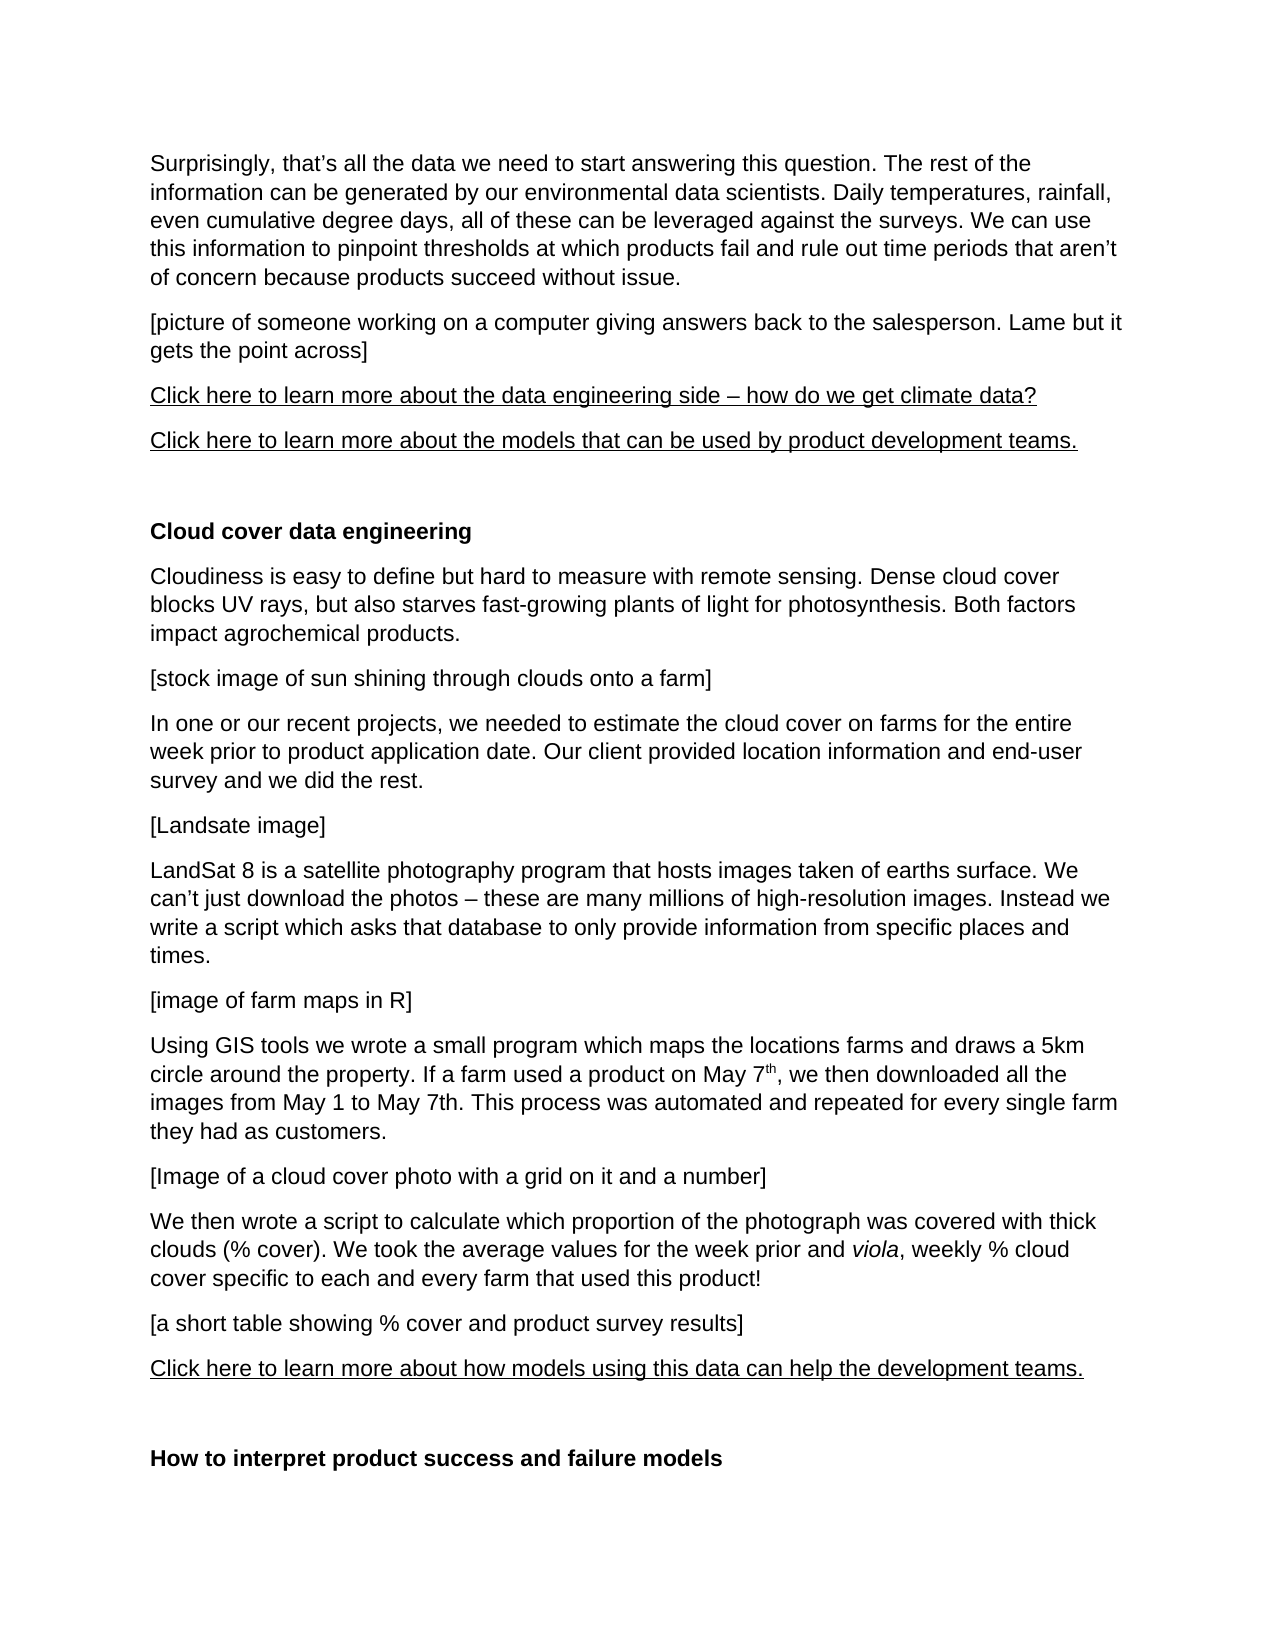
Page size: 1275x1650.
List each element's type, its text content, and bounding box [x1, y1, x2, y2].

text Using GIS tools we wrote a small program which maps the locations farms and draws a 5km circle around the property. If a farm used a product on May 7th, we then downloaded all the images from May 1 to May 7th. This process was automated and repeated for every single farm they had as customers. [150, 1032, 1125, 1144]
text Surprisingly, that’s all the data we need to start answering this question. The rest of the information can be generated by our environmental data scientists. Daily temperatures, rainfall, even cumulative degree days, all of these can be leveraged against the surveys. We can use this information to pinpoint thresholds at which products fail and rule out time periods that aren’t of concern because products succeed without issue. [150, 150, 1125, 290]
text [picture of someone working on a computer giving answers back to the salesperson. Lame but it gets the point across] [150, 309, 1125, 364]
text LandSat 8 is a satellite photography program that hosts images taken of earths surface. We can’t just download the photos – these are many millions of high-resolution images. Instead we write a script which asks that database to only provide information from specific places and times. [150, 857, 1125, 969]
text We then wrote a script to calculate which proportion of the photograph was covered with thick clouds (% cover). We took the average values for the week prior and viola, weekly % cloud cover specific to each and every farm that used this product! [150, 1208, 1125, 1291]
text Cloudiness is easy to define but hard to measure with remote sensing. Dense cloud cover blocks UV rays, but also starves fast-growing plants of light for photosynthesis. Both factors impact agrochemical products. [150, 563, 1125, 646]
text [Landsate image] [150, 812, 1125, 838]
text Click here to learn more about the data engineering side – how do we get climate data? [150, 382, 1125, 409]
text [a short table showing % cover and product survey results] [150, 1310, 1125, 1336]
text [Image of a cloud cover photo with a grid on it and a number] [150, 1163, 1125, 1189]
text How to interpret product success and failure models [150, 1445, 1125, 1472]
text [image of farm maps in R] [150, 987, 1125, 1014]
text Cloud cover data engineering [150, 518, 1125, 544]
text Click here to learn more about how models using this data can help the development teams. [150, 1355, 1125, 1381]
text [stock image of sun shining through clouds onto a farm] [150, 665, 1125, 691]
text In one or our recent projects, we needed to estimate the cloud cover on farms for the entire week prior to product application date. Our client provided location information and end-user survey and we did the rest. [150, 710, 1125, 793]
text Click here to learn more about the models that can be used by product development teams. [150, 427, 1125, 454]
